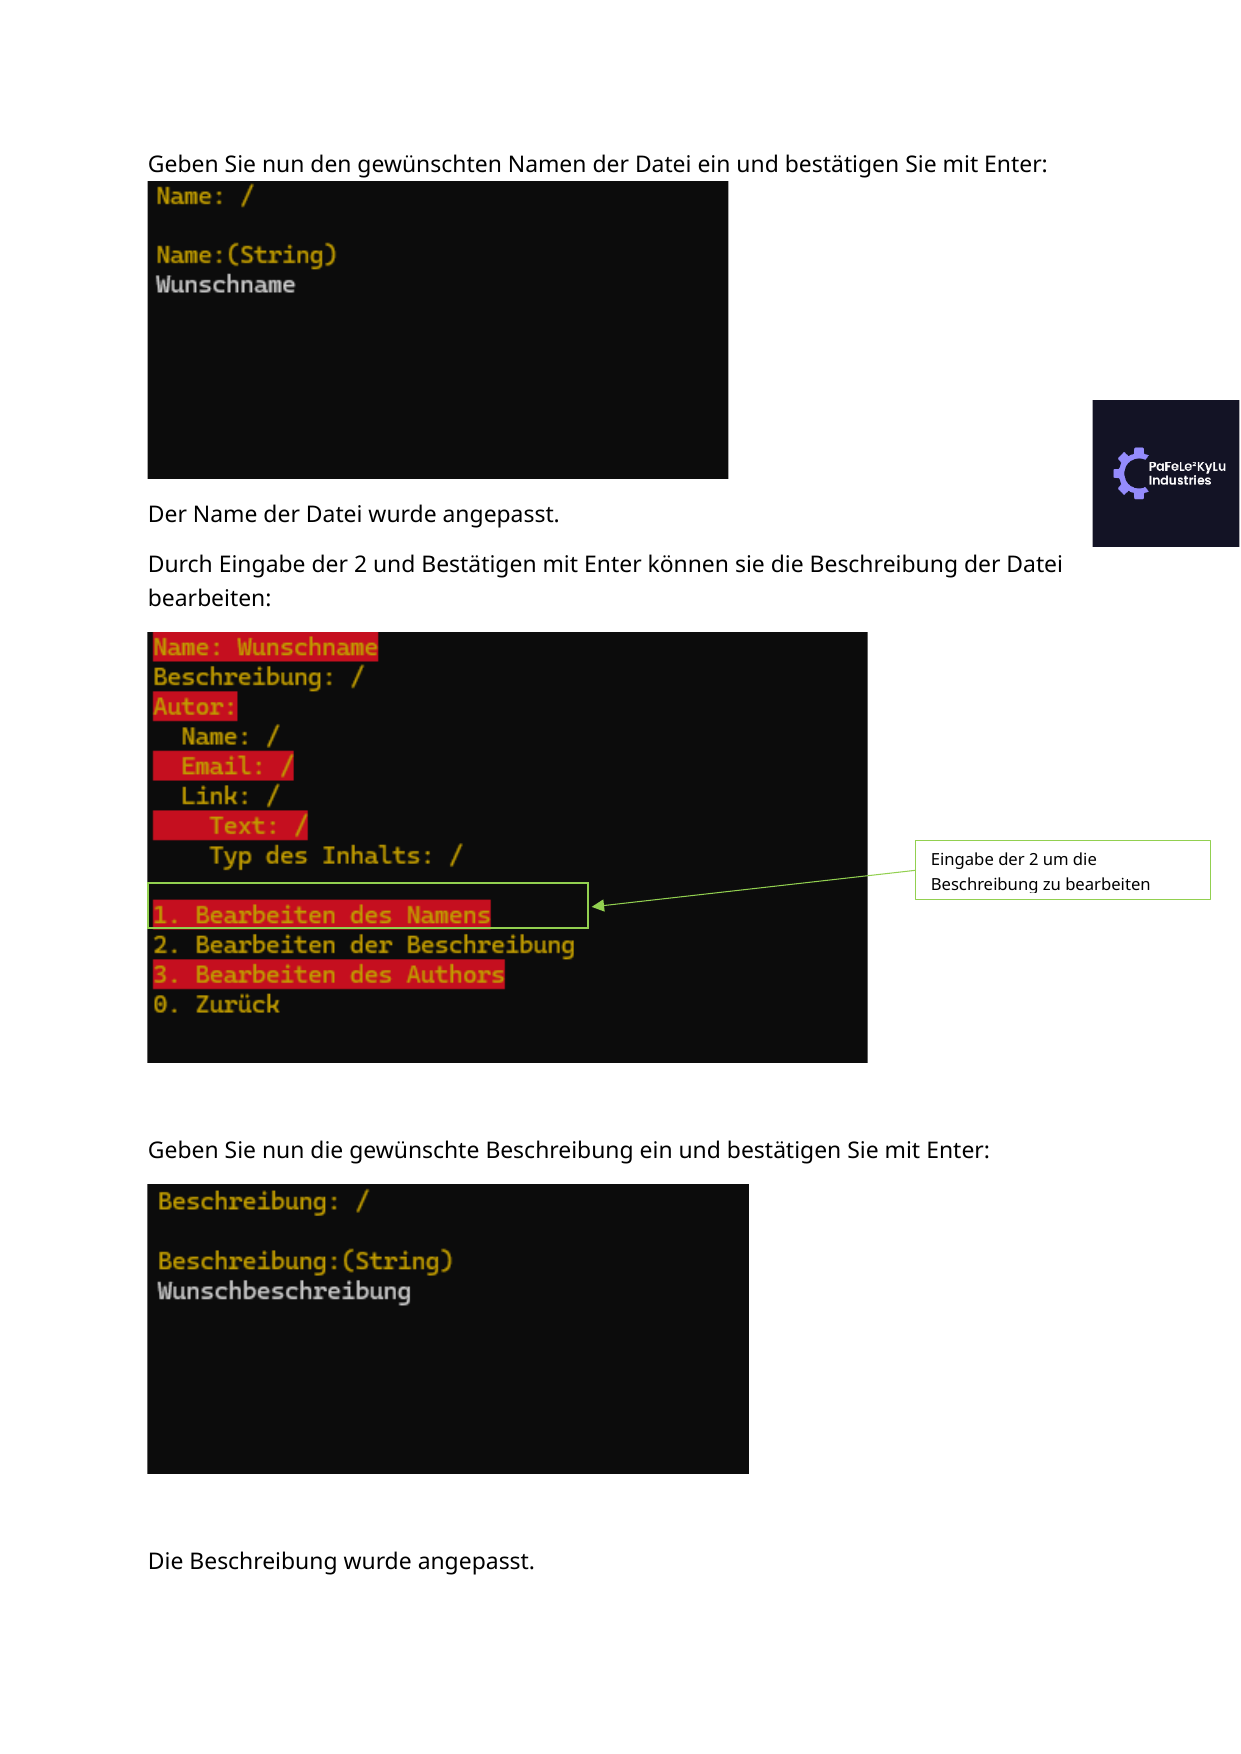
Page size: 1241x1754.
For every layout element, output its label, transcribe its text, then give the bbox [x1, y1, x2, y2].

text Der Name der Datei wurde angepasst. [148, 498, 1093, 529]
text Die Beschreibung wurde angepasst. [148, 1545, 1093, 1576]
picture [147, 632, 868, 1063]
picture [1092, 400, 1240, 547]
picture [147, 181, 729, 479]
picture [149, 884, 587, 927]
text Durch Eingabe der 2 und Bestätigen mit Enter können sie die Beschreibung der Datei bearbeiten: [148, 548, 1093, 613]
picture [147, 1184, 749, 1474]
text Geben Sie nun die gewünschte Beschreibung ein und bestätigen Sie mit Enter: [148, 1134, 1093, 1166]
